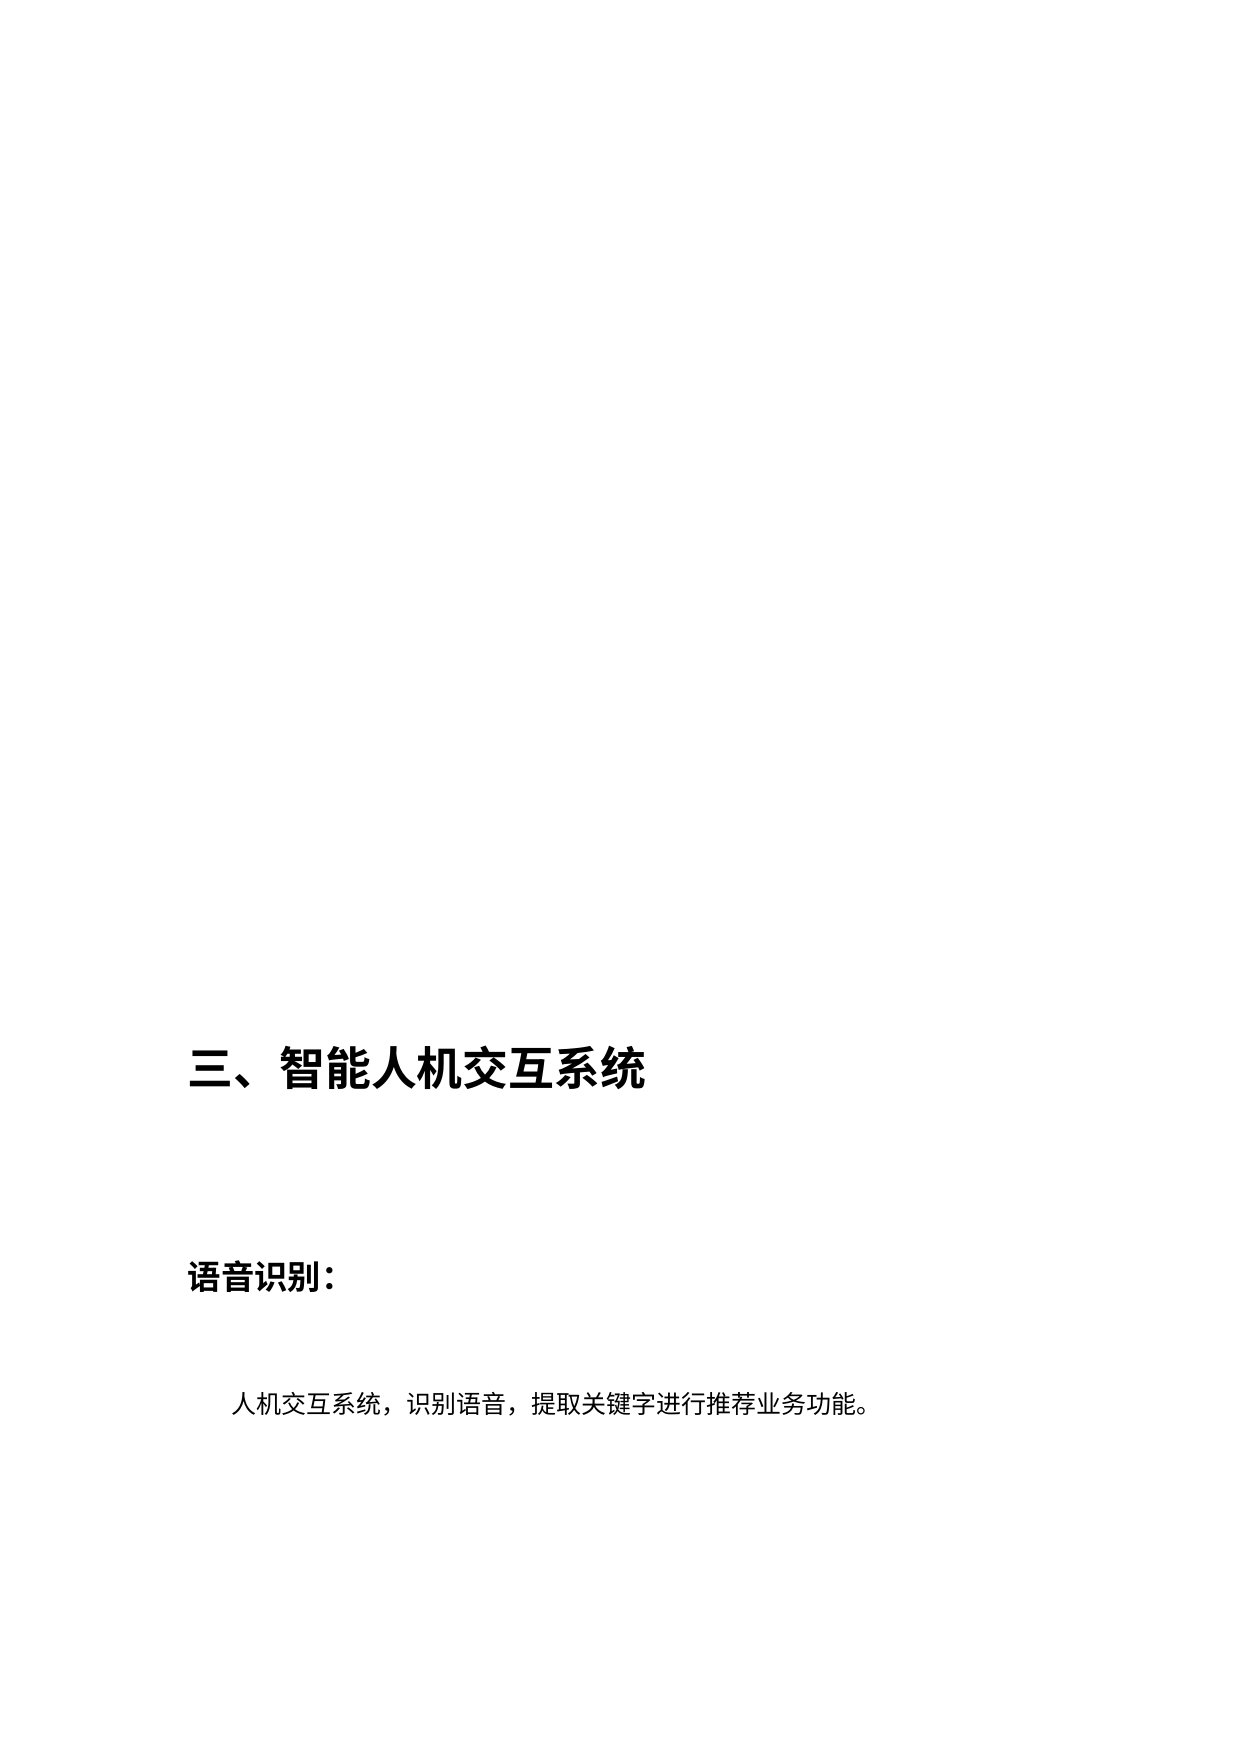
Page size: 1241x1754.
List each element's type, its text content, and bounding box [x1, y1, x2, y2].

subtitle 三、智能人机交互系统 [187, 1017, 1053, 1115]
text 人机交互系统，识别语音，提取关键字进行推荐业务功能。 [187, 1370, 1053, 1435]
subtitle 语音识别： [187, 1243, 1053, 1308]
